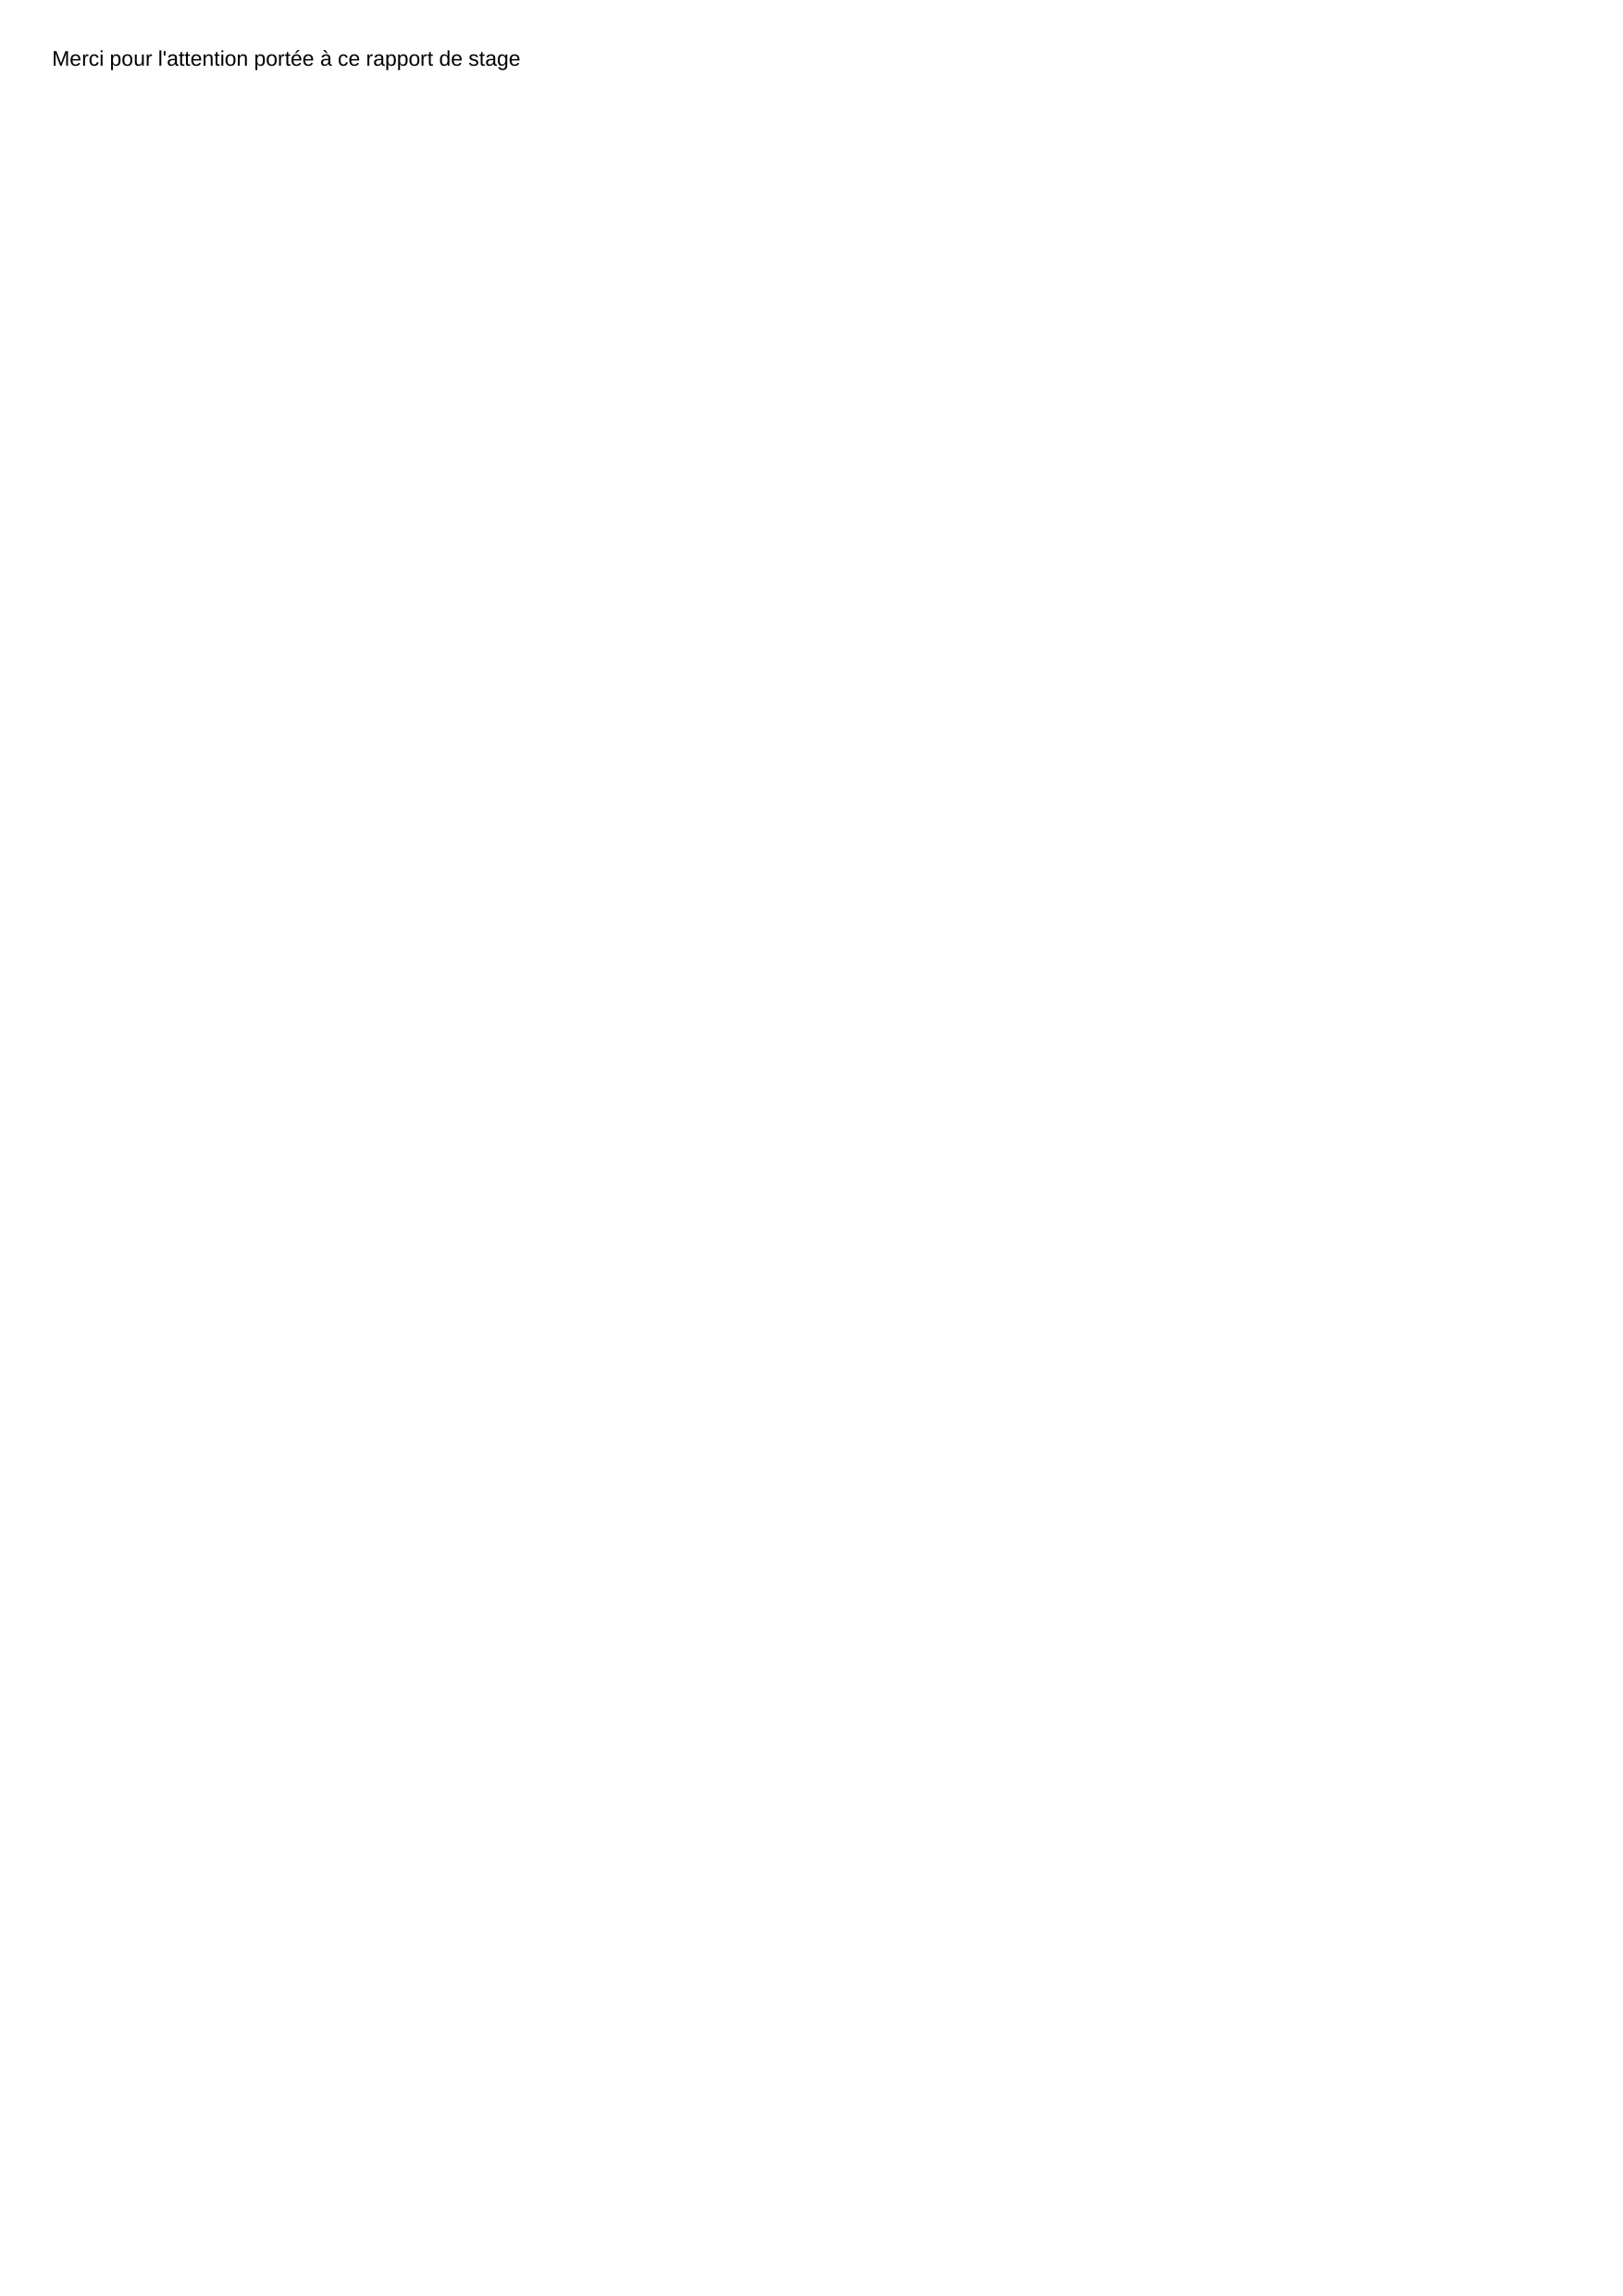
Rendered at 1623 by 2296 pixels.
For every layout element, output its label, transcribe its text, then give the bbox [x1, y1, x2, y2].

text Merci pour l'attention portée à ce rapport de stage [52, 46, 1579, 70]
